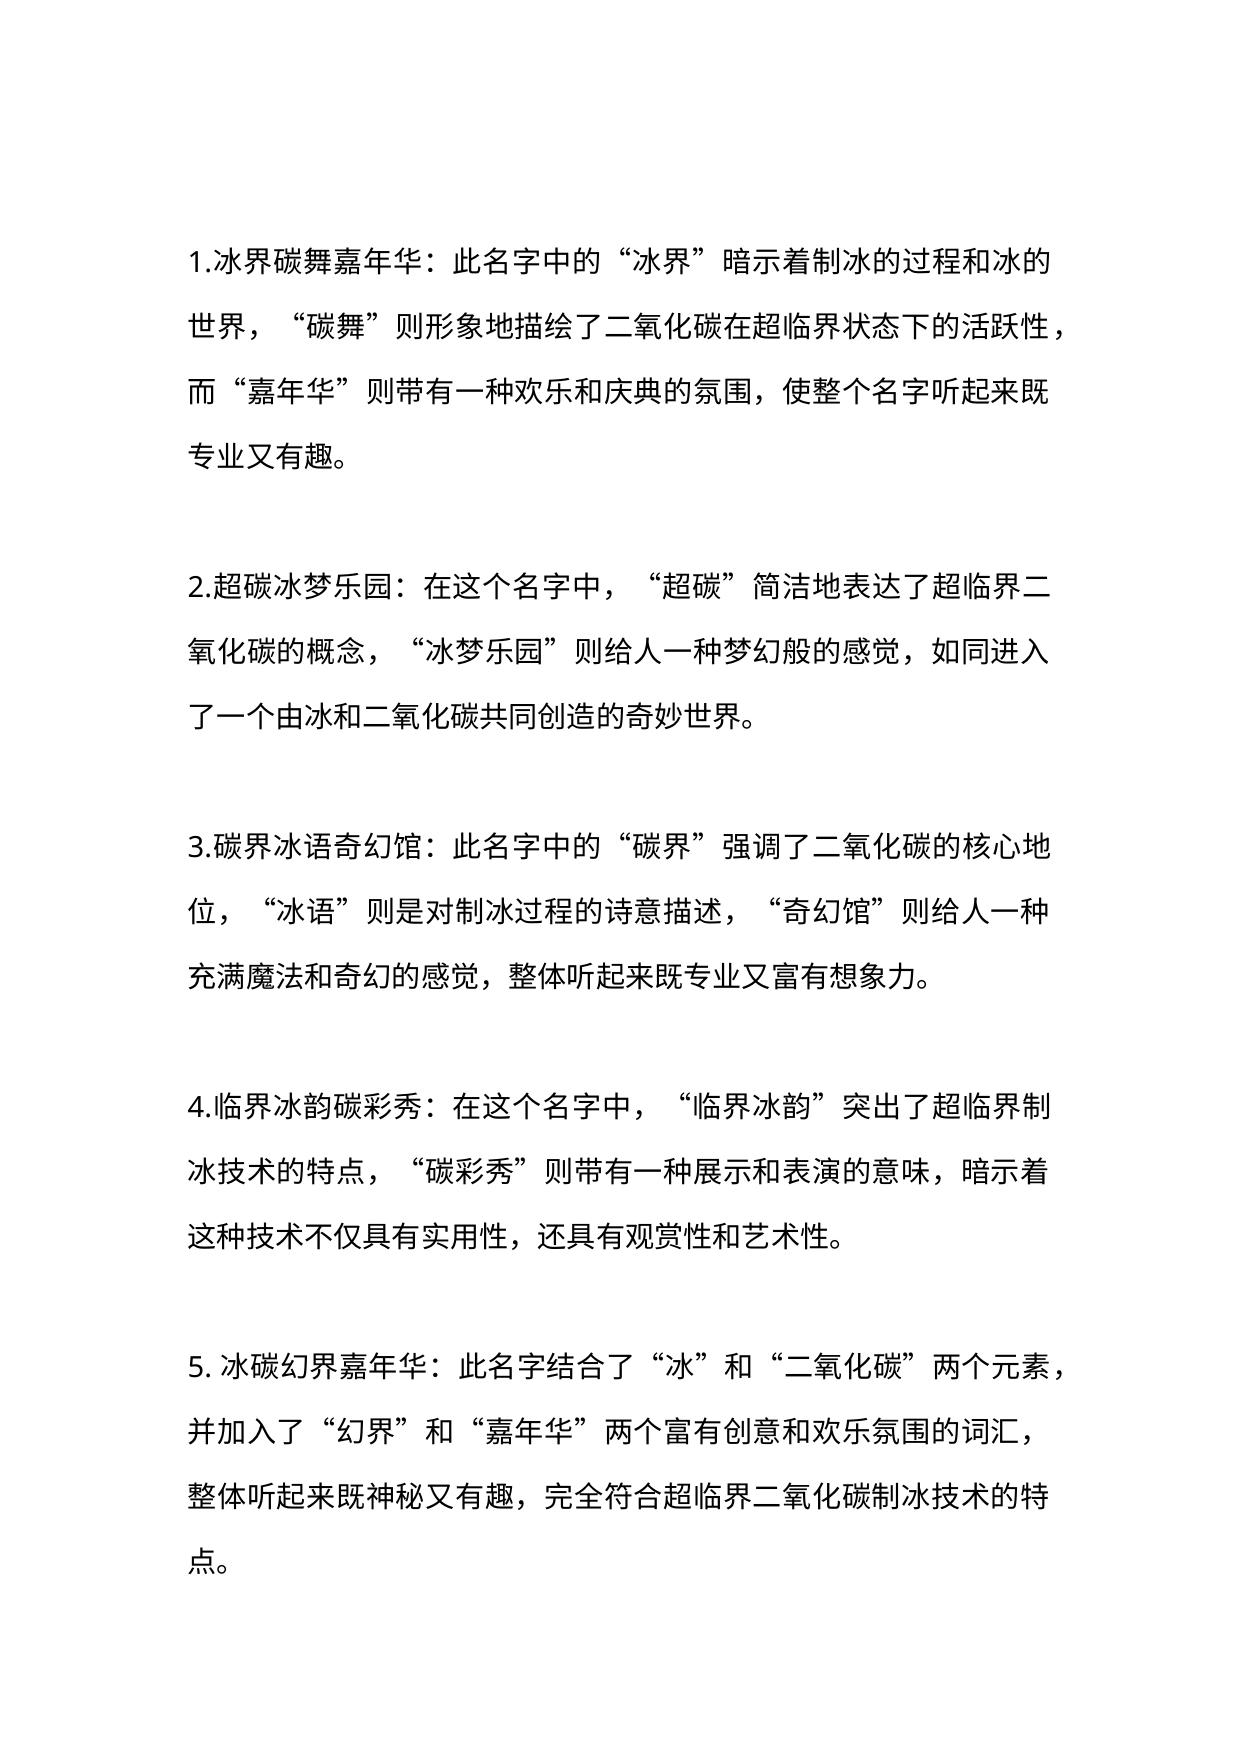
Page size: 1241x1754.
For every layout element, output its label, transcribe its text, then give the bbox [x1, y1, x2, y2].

text 1.冰界碳舞嘉年华：此名字中的“冰界”暗示着制冰的过程和冰的世界，“碳舞”则形象地描绘了二氧化碳在超临界状态下的活跃性，而“嘉年华”则带有一种欢乐和庆典的氛围，使整个名字听起来既专业又有趣。 [187, 227, 1053, 487]
text 3.碳界冰语奇幻馆：此名字中的“碳界”强调了二氧化碳的核心地位，“冰语”则是对制冰过程的诗意描述，“奇幻馆”则给人一种充满魔法和奇幻的感觉，整体听起来既专业又富有想象力。 [187, 812, 1053, 1007]
text 4.临界冰韵碳彩秀：在这个名字中，“临界冰韵”突出了超临界制冰技术的特点，“碳彩秀”则带有一种展示和表演的意味，暗示着这种技术不仅具有实用性，还具有观赏性和艺术性。 [187, 1072, 1053, 1267]
text 2.超碳冰梦乐园：在这个名字中，“超碳”简洁地表达了超临界二氧化碳的概念，“冰梦乐园”则给人一种梦幻般的感觉，如同进入了一个由冰和二氧化碳共同创造的奇妙世界。 [187, 552, 1053, 747]
text 5. 冰碳幻界嘉年华：此名字结合了“冰”和“二氧化碳”两个元素，并加入了“幻界”和“嘉年华”两个富有创意和欢乐氛围的词汇，整体听起来既神秘又有趣，完全符合超临界二氧化碳制冰技术的特点。 [187, 1332, 1053, 1592]
